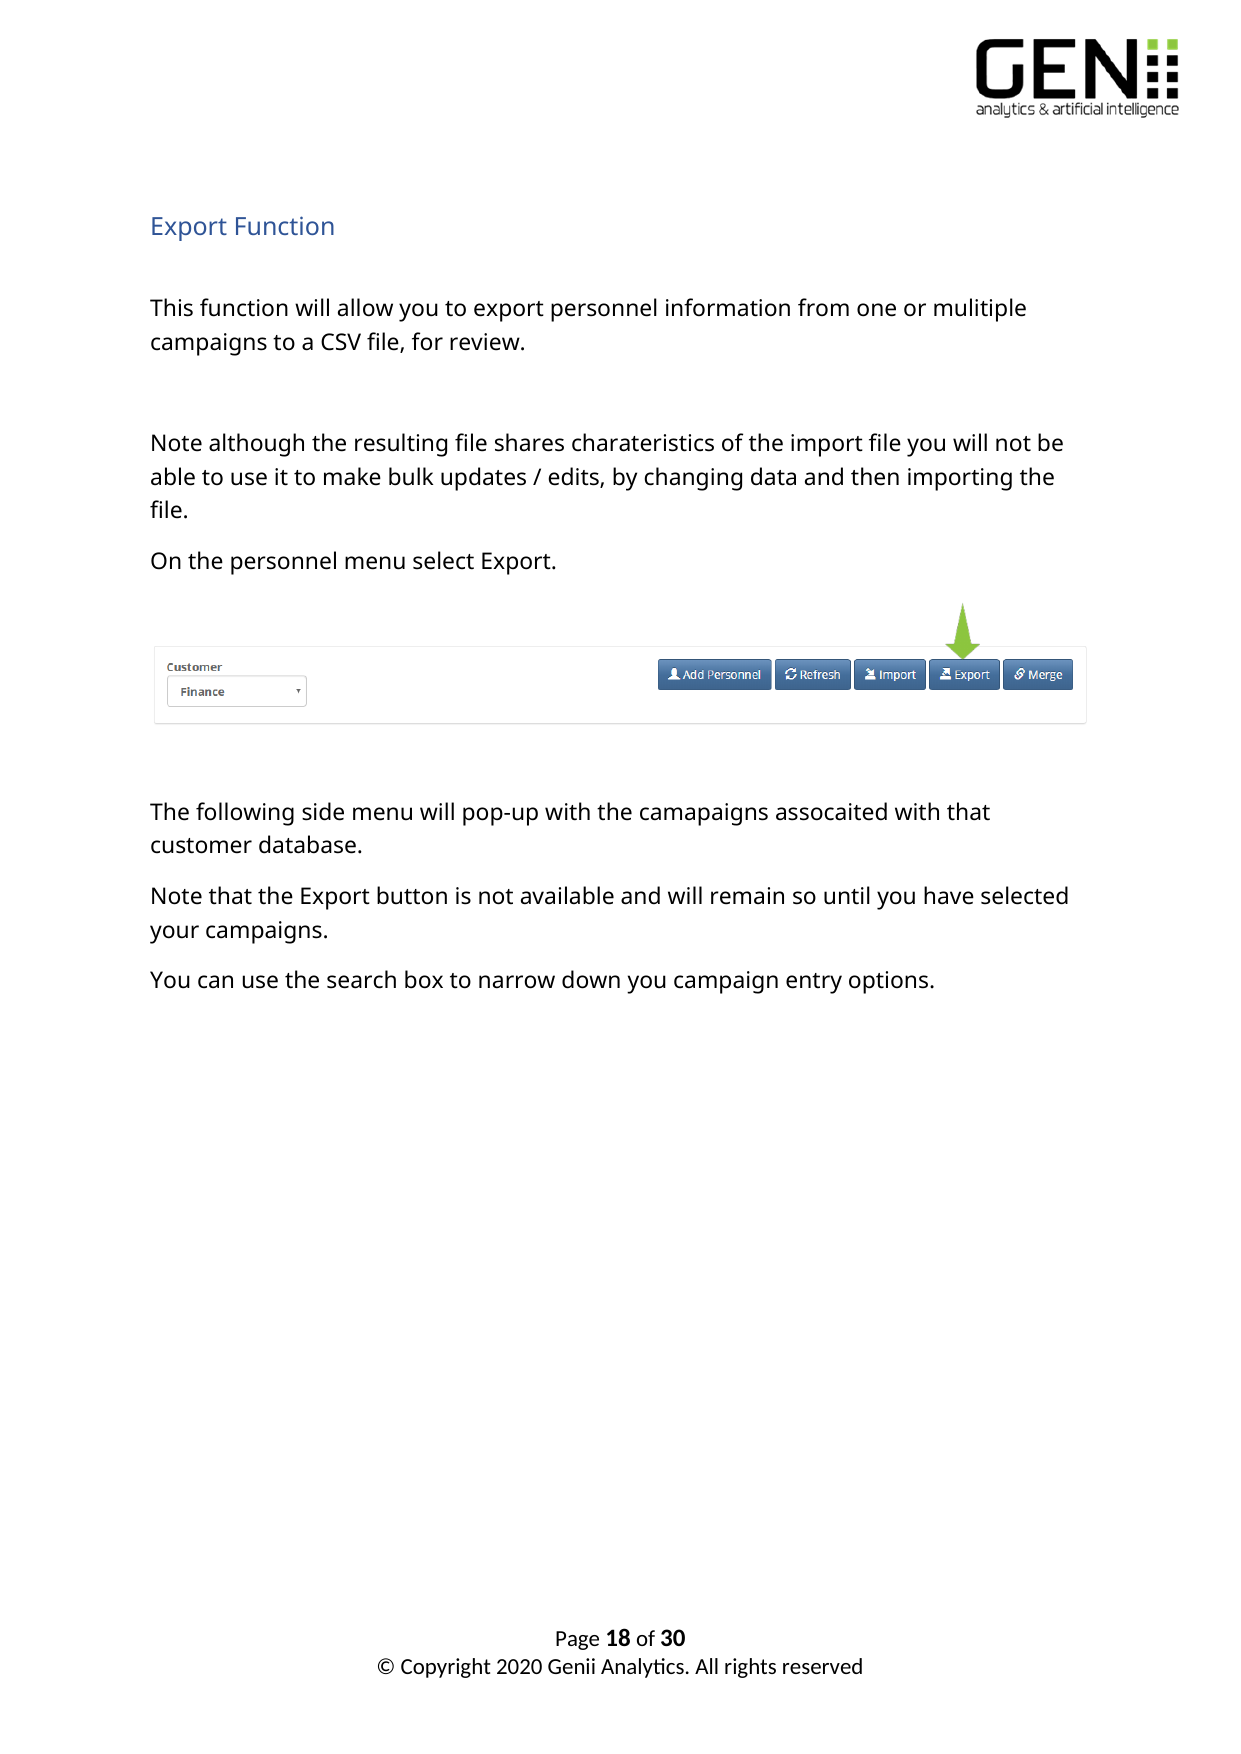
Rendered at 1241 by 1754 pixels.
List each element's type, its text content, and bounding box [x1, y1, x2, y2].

text Note although the resulting file shares charateristics of the import file you will not be able to use it to make bulk updates / edits, by changing data and then importing the file. [150, 427, 1090, 526]
text This function will allow you to export personnel information from one or mulitiple campaigns to a CSV file, for review. [150, 292, 1090, 357]
subtitle Export Function [150, 209, 1090, 243]
text Note that the Export button is not available and will remain so until you have selected your campaigns. [150, 880, 1090, 945]
text On the personnel menu select Export. [150, 545, 1090, 576]
text You can use the search box to narrow down you campaign entry options. [150, 964, 1090, 995]
picture [959, 23, 1197, 132]
text The following side menu will pop-up with the camapaigns assocaited with that customer database. [150, 796, 1090, 861]
picture [150, 601, 1091, 727]
